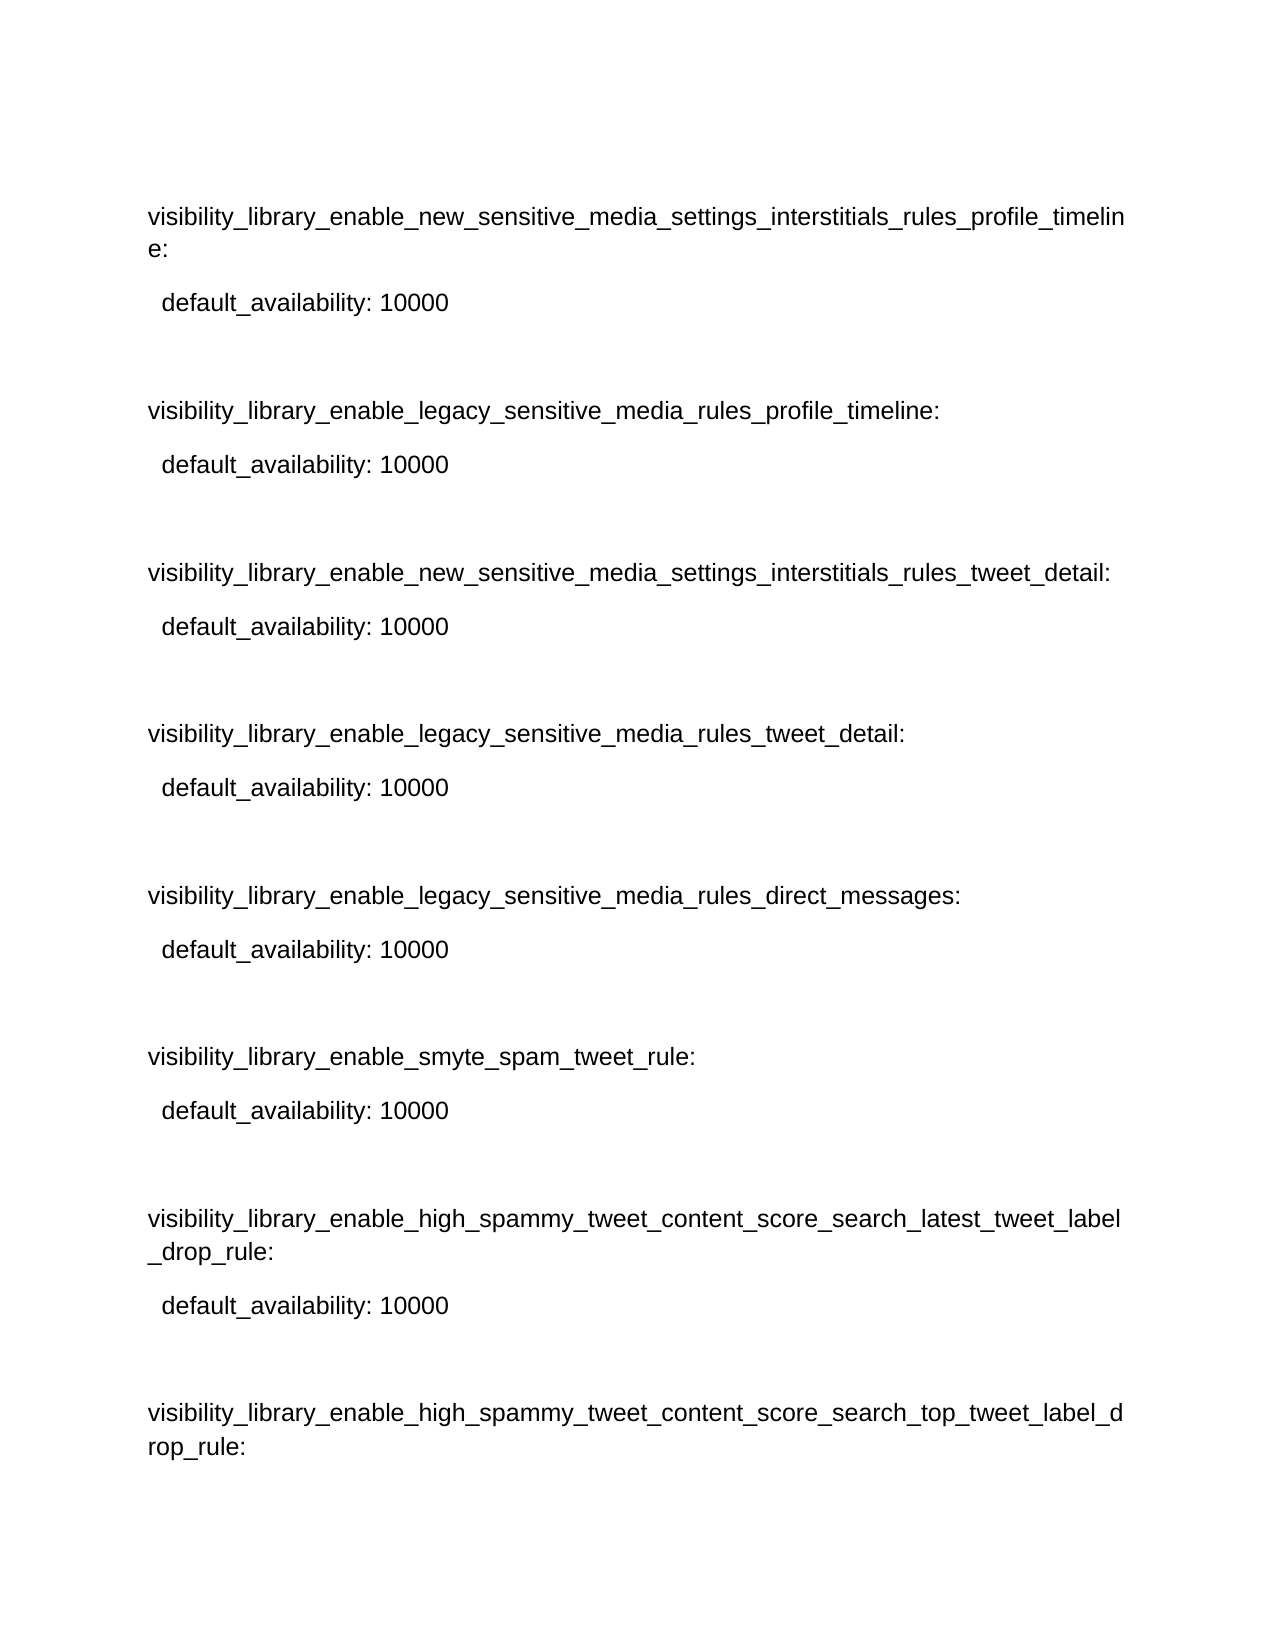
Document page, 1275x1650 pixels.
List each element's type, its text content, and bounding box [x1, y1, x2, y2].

text default_availability: 10000 [148, 611, 1127, 640]
text default_availability: 10000 [148, 450, 1127, 479]
text visibility_library_enable_new_sensitive_media_settings_interstitials_rules_tweet_detail: [148, 558, 1127, 586]
text visibility_library_enable_smyte_spam_tweet_rule: [148, 1042, 1127, 1071]
text visibility_library_enable_legacy_sensitive_media_rules_tweet_detail: [148, 719, 1127, 748]
text visibility_library_enable_legacy_sensitive_media_rules_direct_messages: [148, 881, 1127, 909]
text default_availability: 10000 [148, 288, 1127, 317]
text visibility_library_enable_high_spammy_tweet_content_score_search_top_tweet_label_drop_rule: [148, 1398, 1127, 1460]
text visibility_library_enable_legacy_sensitive_media_rules_profile_timeline: [148, 396, 1127, 425]
text default_availability: 10000 [148, 934, 1127, 963]
text visibility_library_enable_high_spammy_tweet_content_score_search_latest_tweet_label_drop_rule: [148, 1204, 1127, 1266]
text default_availability: 10000 [148, 773, 1127, 802]
text default_availability: 10000 [148, 1291, 1127, 1319]
text visibility_library_enable_new_sensitive_media_settings_interstitials_rules_profile_timeline: [148, 201, 1127, 263]
text default_availability: 10000 [148, 1096, 1127, 1125]
